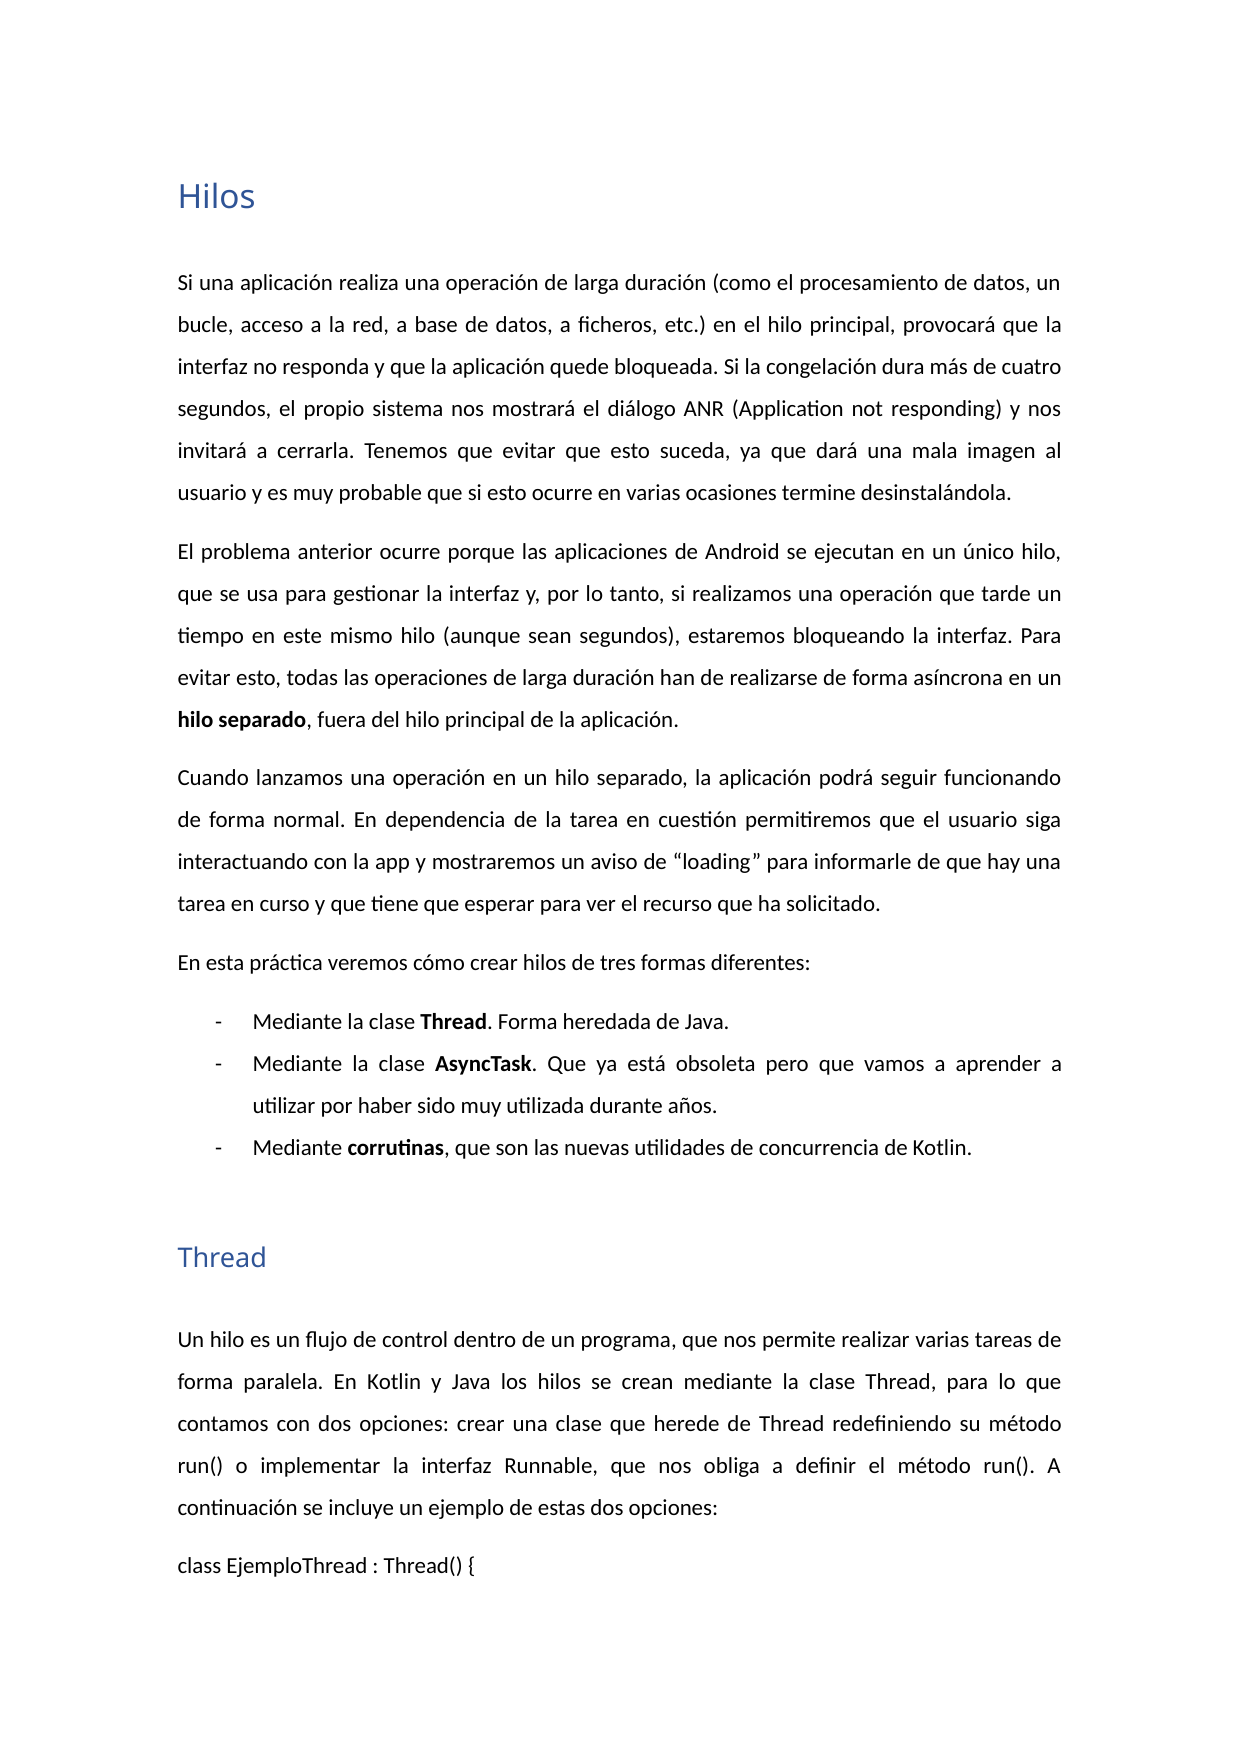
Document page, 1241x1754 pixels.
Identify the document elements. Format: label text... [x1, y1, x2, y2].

subtitle Hilos [177, 173, 1063, 218]
text El problema anterior ocurre porque las aplicaciones de Android se ejecutan en un único hilo, que se usa para gestionar la interfaz y, por lo tanto, si realizamos una operación que tarde un tiempo en este mismo hilo (aunque sean segundos), estaremos bloqueando la interfaz. Para evitar esto, todas las operaciones de larga duración han de realizarse de forma asíncrona en un hilo separado, fuera del hilo principal de la aplicación. [177, 537, 1063, 733]
text En esta práctica veremos cómo crear hilos de tres formas diferentes: [177, 948, 1063, 976]
text class EjemploThread : Thread() { [177, 1551, 1063, 1579]
text Si una aplicación realiza una operación de larga duración (como el procesamiento de datos, un bucle, acceso a la red, a base de datos, a ficheros, etc.) en el hilo principal, provocará que la interfaz no responda y que la aplicación quede bloqueada. Si la congelación dura más de cuatro segundos, el propio sistema nos mostrará el diálogo ANR (Application not responding) y nos invitará a cerrarla. Tenemos que evitar que esto suceda, ya que dará una mala imagen al usuario y es muy probable que si esto ocurre en varias ocasiones termine desinstalándola. [177, 268, 1063, 506]
subtitle Thread [177, 1238, 1063, 1275]
text Cuando lanzamos una operación en un hilo separado, la aplicación podrá seguir funcionando de forma normal. En dependencia de la tarea en cuestión permitiremos que el usuario siga interactuando con la app y mostraremos un aviso de “loading” para informarle de que hay una tarea en curso y que tiene que esperar para ver el recurso que ha solicitado. [177, 763, 1063, 917]
list Mediante corrutinas, que son las nuevas utilidades de concurrencia de Kotlin. [215, 1133, 1063, 1161]
list Mediante la clase Thread. Forma heredada de Java. [215, 1007, 1063, 1035]
text Un hilo es un flujo de control dentro de un programa, que nos permite realizar varias tareas de forma paralela. En Kotlin y Java los hilos se crean mediante la clase Thread, para lo que contamos con dos opciones: crear una clase que herede de Thread redefiniendo su método run() o implementar la interfaz Runnable, que nos obliga a definir el método run(). A continuación se incluye un ejemplo de estas dos opciones: [177, 1325, 1063, 1521]
list Mediante la clase AsyncTask. Que ya está obsoleta pero que vamos a aprender a utilizar por haber sido muy utilizada durante años. [215, 1049, 1063, 1119]
